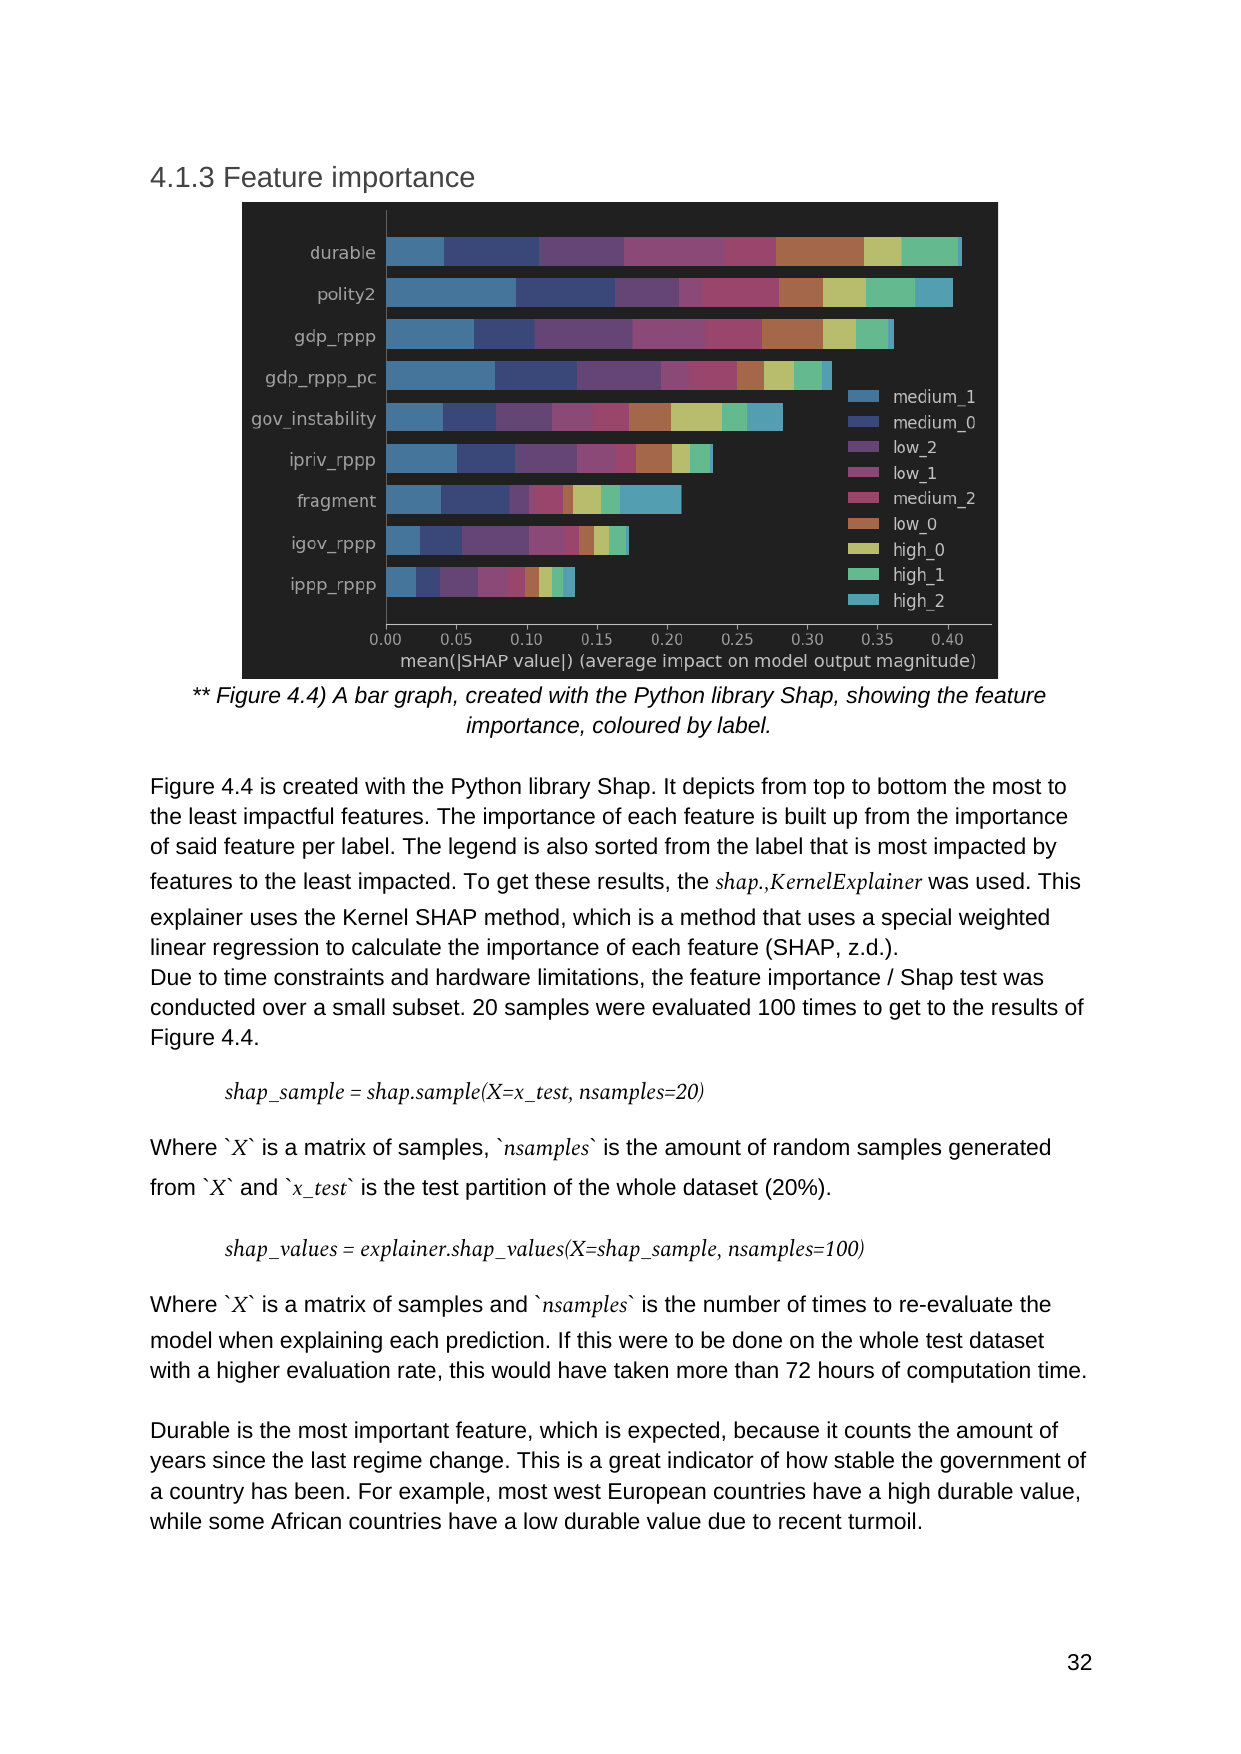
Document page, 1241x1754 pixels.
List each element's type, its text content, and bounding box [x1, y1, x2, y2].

text Figure 4.4 is created with the Python library Shap. It depicts from top to bottom the most to the least impactful features. The importance of each feature is built up from the importance of said feature per label. The legend is also sorted from the label that is most impacted by features to the least impacted. To get these results, the shap.,KernelExplainer was used. This explainer uses the Kernel SHAP method, which is a method that uses a special weighted linear regression to calculate the importance of each feature (SHAP, z.d.). [150, 773, 1090, 960]
text Where `X` is a matrix of samples and `nsamples` is the number of times to re-evaluate the model when explaining each prediction. If this were to be done on the whole test dataset with a higher evaluation rate, this would have taken more than 72 hours of computation time. [150, 1288, 1090, 1383]
text shap_values = explainer.shap_values(X=shap_sample, nsamples=100) [225, 1232, 1090, 1267]
text Where `X` is a matrix of samples, `nsamples` is the amount of random samples generated from `X` and `x_test` is the test partition of the whole dataset (20%). [150, 1131, 1090, 1206]
text Durable is the most important feature, which is expected, because it counts the amount of years since the last regime change. This is a great indicator of how stable the government of a country has been. For example, most west European countries have a high durable value, while some African countries have a low durable value due to recent turmoil. [150, 1417, 1090, 1534]
text ** Figure 4.4) A bar graph, created with the Python library Shap, showing the feature importance, coloured by label. [150, 682, 1090, 739]
subtitle 4.1.3 Feature importance [150, 160, 1090, 194]
picture [242, 202, 999, 679]
text shap_sample = shap.sample(X=x_test, nsamples=20) [288, 1075, 1090, 1110]
text Due to time constraints and hardware limitations, the feature importance / Shap test was conducted over a small subset. 20 samples were evaluated 100 times to get to the results of Figure 4.4. [150, 964, 1090, 1051]
